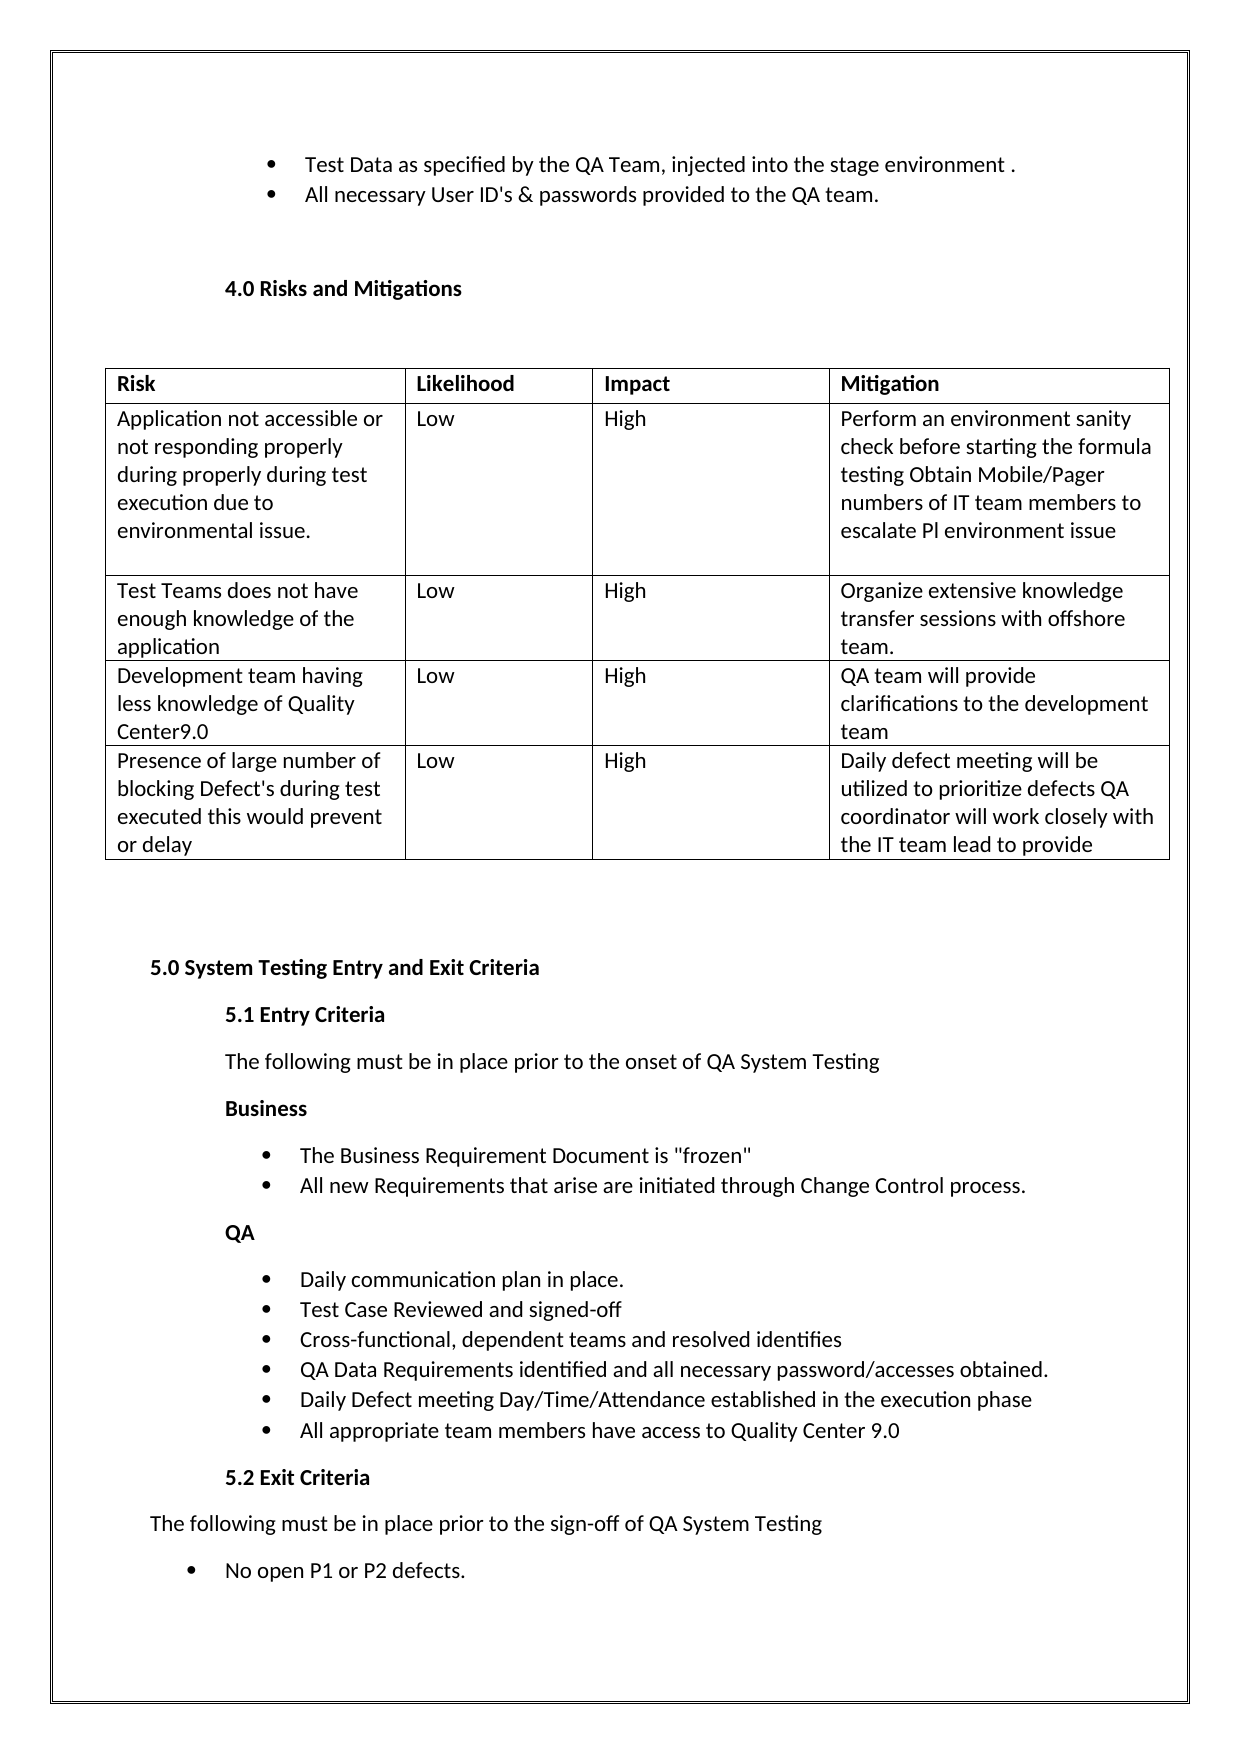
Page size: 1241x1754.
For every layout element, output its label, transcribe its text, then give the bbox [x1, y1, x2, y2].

table_cell Low [406, 746, 592, 858]
text The following must be in place prior to the onset of QA System Testing [150, 1047, 1090, 1075]
list QA Data Requirements identified and all necessary password/accesses obtained. [262, 1355, 1090, 1383]
table_cell High [593, 661, 829, 745]
text The following must be in place prior to the sign-off of QA System Testing [150, 1509, 1090, 1537]
table_cell Test Teams does not have enough knowledge of the application [106, 576, 405, 660]
text Business [150, 1094, 1090, 1122]
text 5.2 Exit Criteria [150, 1463, 1090, 1491]
list Test Case Reviewed and signed-off [262, 1295, 1090, 1323]
table_cell Perform an environment sanity check before starting the formula testing Obtain Mobile/Pager numbers of IT team members to escalate Pl environment issue [830, 404, 1169, 575]
list The Business Requirement Document is "frozen" [262, 1141, 1090, 1169]
table_cell Presence of large number of blocking Defect's during test executed this would prevent or delay [106, 746, 405, 858]
table_cell Application not accessible or not responding properly during properly during test execution due to environmental issue. [106, 404, 405, 575]
text 4.0 Risks and Mitigations [150, 274, 1090, 302]
table_cell QA team will provide clarifications to the development team [830, 661, 1169, 745]
list Daily Defect meeting Day/Time/Attendance established in the execution phase [262, 1386, 1090, 1413]
table_cell Low [406, 661, 592, 745]
table_header Mitigation [830, 369, 1169, 403]
table_header Likelihood [406, 369, 592, 403]
table_cell Development team having less knowledge of Quality Center9.0 [106, 661, 405, 745]
text QA [150, 1218, 1090, 1246]
table_header Risk [106, 369, 405, 403]
list Test Data as specified by the QA Team, injected into the stage environment . [267, 150, 1090, 178]
list Daily communication plan in place. [262, 1265, 1090, 1293]
table_cell High [593, 404, 829, 575]
text 5.0 System Testing Entry and Exit Criteria [150, 953, 1090, 981]
table_cell Daily defect meeting will be utilized to prioritize defects QA coordinator will work closely with the IT team lead to provide [830, 746, 1169, 858]
text 5.1 Entry Criteria [150, 1000, 1090, 1028]
list All new Requirements that arise are initiated through Change Control process. [262, 1171, 1090, 1199]
table_cell Organize extensive knowledge transfer sessions with offshore team. [830, 576, 1169, 660]
list All appropriate team members have access to Quality Center 9.0 [262, 1416, 1090, 1444]
table_cell Low [406, 404, 592, 575]
list No open P1 or P2 defects. [187, 1556, 1090, 1584]
list All necessary User ID's & passwords provided to the QA team. [267, 180, 1090, 208]
table_cell High [593, 746, 829, 858]
table_cell High [593, 576, 829, 660]
table_header Impact [593, 369, 829, 403]
table_cell Low [406, 576, 592, 660]
list Cross-functional, dependent teams and resolved identifies [262, 1325, 1090, 1353]
